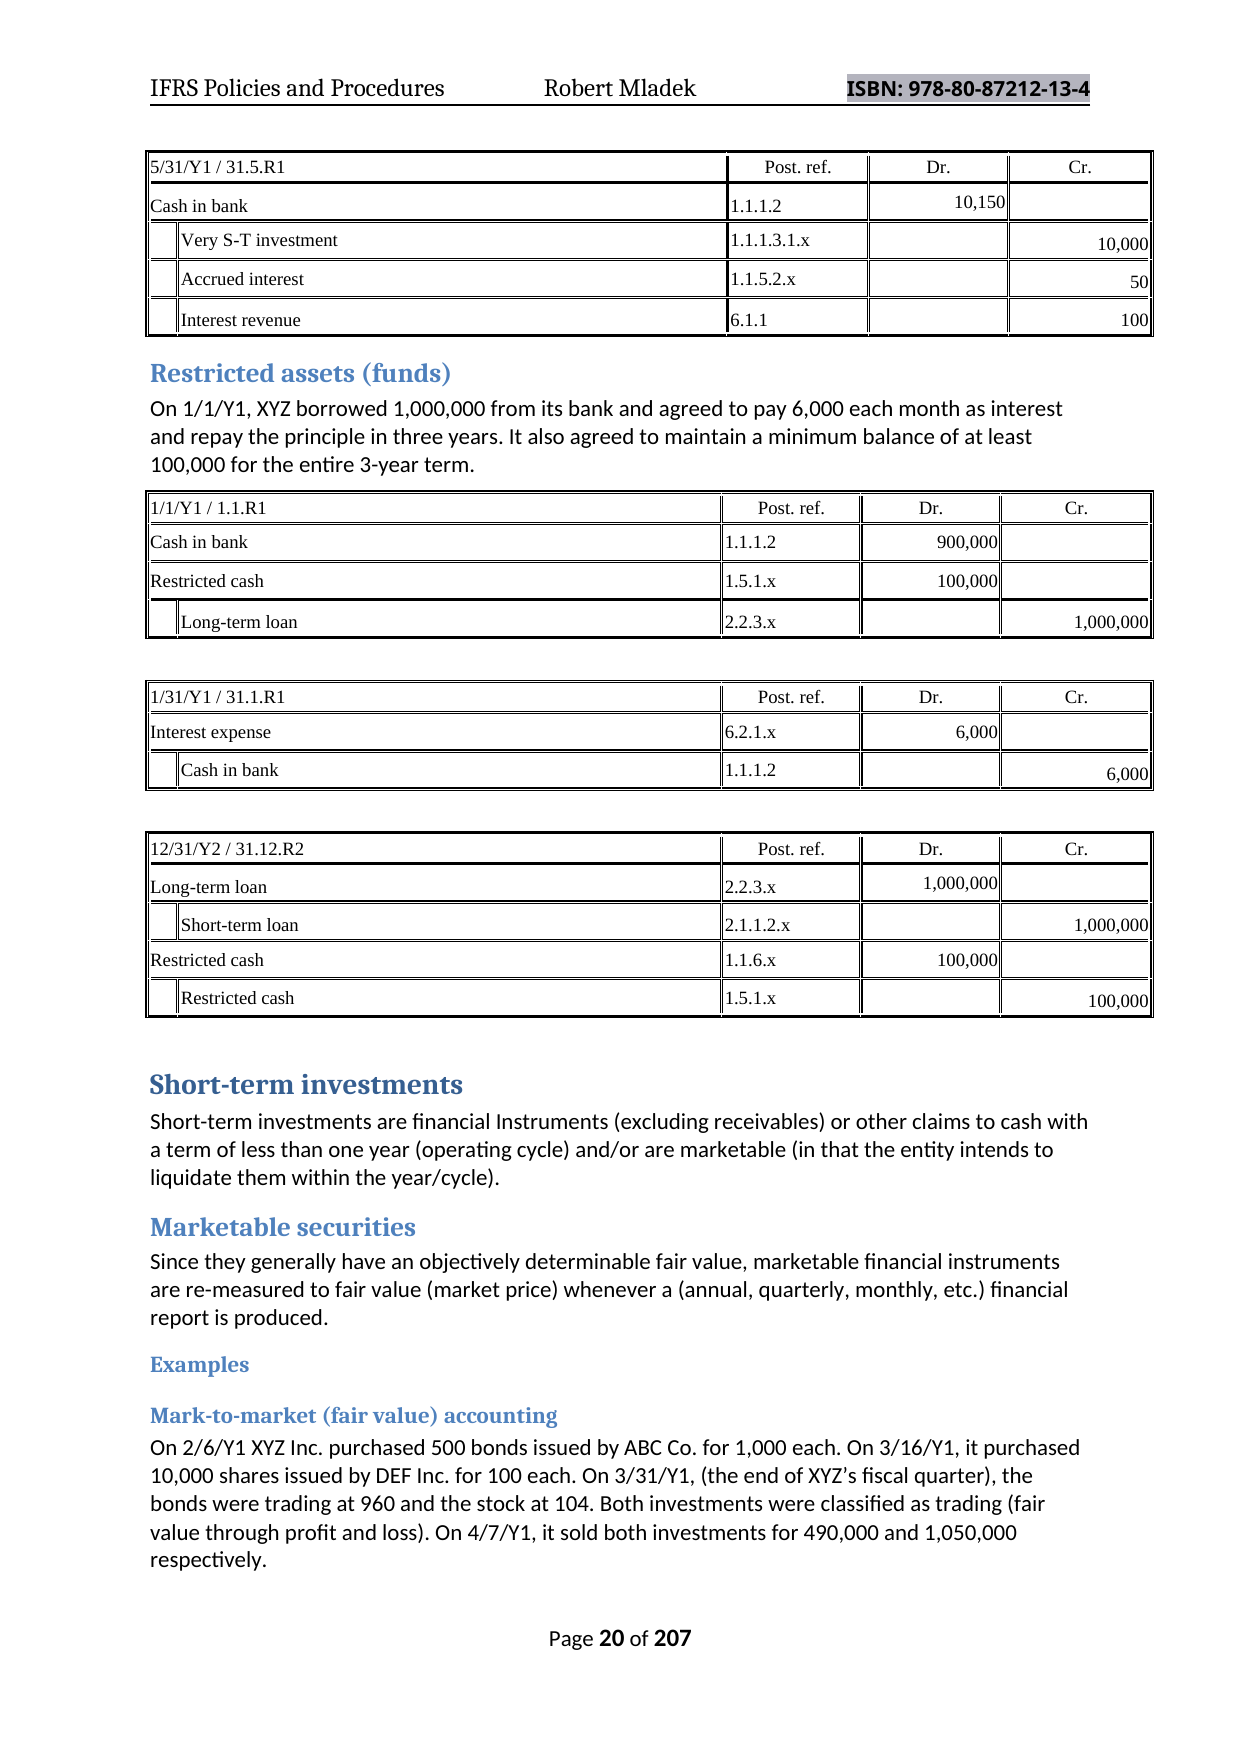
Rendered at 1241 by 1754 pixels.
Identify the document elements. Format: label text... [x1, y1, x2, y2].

table_cell Restricted cash [149, 939, 720, 977]
table_cell 100,000 [1001, 977, 1152, 1015]
table_cell Cash in bank [149, 181, 726, 219]
table_cell [870, 261, 1007, 296]
table_cell Restricted cash [178, 980, 721, 1015]
table_cell 2.2.3.x [721, 598, 861, 636]
table_cell 2.2.3.x [723, 865, 859, 900]
table_header 1/1/Y1 / 1.1.R1 [149, 494, 721, 521]
table_header Cr. [1001, 834, 1150, 862]
table_cell 1.5.1.x [723, 563, 859, 598]
table_cell [863, 904, 999, 938]
table_cell Long-term loan [178, 601, 721, 636]
table_cell 6,000 [863, 714, 999, 749]
table_cell 6,000 [1001, 749, 1151, 787]
table_cell [861, 980, 1001, 1015]
table_header Dr. [861, 683, 1001, 711]
table_cell 1.1.1.2 [729, 184, 867, 219]
table_cell [861, 753, 1001, 787]
text On 2/6/Y1 XYZ Inc. purchased 500 bonds issued by ABC Co. for 1,000 each. On 3/16/Y1, it purchased 10,000 shares issued by DEF Inc. for 100 each. On 3/31/Y1, (the end of XYZ’s fiscal quarter), the bonds were trading at 960 and the stock at 104. Both investments were classified as trading (fair value through profit and loss). On 4/7/Y1, it sold both investments for 490,000 and 1,050,000 respectively. [150, 1433, 1090, 1574]
table_cell 1.1.6.x [723, 942, 859, 977]
subtitle Examples [150, 1352, 1090, 1379]
subtitle Restricted assets (funds) [150, 358, 1090, 389]
table_cell [147, 598, 177, 636]
table_cell [1002, 862, 1150, 900]
table_cell 100,000 [863, 563, 999, 598]
table_cell Long-term loan [149, 862, 720, 900]
table_cell 100,000 [863, 942, 999, 977]
table_cell [1002, 560, 1151, 598]
table_cell [861, 601, 1001, 636]
subtitle Mark-to-market (fair value) accounting [150, 1403, 1090, 1430]
table_header 12/31/Y2 / 31.12.R2 [149, 834, 721, 862]
subtitle Short-term investments [150, 1068, 1090, 1102]
table_cell 1.1.5.2.x [729, 261, 867, 296]
table_header Post. ref. [727, 153, 868, 181]
table_cell Cash in bank [149, 521, 720, 559]
table_cell [149, 900, 176, 938]
table_cell Cash in bank [178, 753, 721, 787]
table_cell 1.1.1.2 [721, 749, 861, 787]
subtitle Marketable securities [150, 1212, 1090, 1243]
table_cell 1,000,000 [863, 865, 999, 900]
table_cell Short-term loan [179, 904, 720, 938]
text Since they generally have an objectively determinable fair value, marketable financial instruments are re-measured to fair value (market price) whenever a (annual, quarterly, monthly, etc.) financial report is produced. [150, 1247, 1090, 1331]
table_header 5/31/Y1 / 31.5.R1 [149, 152, 727, 181]
table_cell 6.2.1.x [723, 714, 859, 749]
table_cell [1010, 181, 1150, 219]
table_cell Interest revenue [178, 299, 727, 334]
table_cell Accrued interest [179, 261, 726, 296]
table_cell [869, 299, 1008, 334]
table_cell 1.1.1.2 [723, 525, 859, 559]
table_header Cr. [1009, 153, 1150, 181]
table_cell 100 [1009, 296, 1152, 334]
table_cell [147, 296, 177, 334]
table_cell 1,000,000 [1002, 900, 1151, 938]
table_cell 10,000 [1010, 219, 1151, 257]
table_header Post. ref. [721, 492, 861, 521]
table_cell Very S-T investment [179, 223, 726, 257]
table_cell [149, 258, 176, 296]
table_cell Interest expense [147, 711, 721, 749]
table_cell [1001, 711, 1152, 749]
table_cell 10,150 [870, 184, 1007, 219]
table_header Dr. [861, 494, 1001, 521]
table_cell 1.1.1.3.1.x [729, 223, 867, 257]
table_cell 6.1.1 [727, 299, 868, 334]
table_cell Restricted cash [149, 560, 720, 598]
table_cell 900,000 [863, 525, 999, 559]
table_cell [149, 219, 176, 257]
table_cell [149, 749, 177, 787]
text On 1/1/Y1, XYZ borrowed 1,000,000 from its bank and agreed to pay 6,000 each month as interest and repay the principle in three years. It also agreed to maintain a minimum balance of at least 100,000 for the entire 3-year term. [150, 394, 1090, 478]
table_header Dr. [869, 153, 1008, 181]
table_cell [147, 977, 177, 1015]
table_cell [870, 223, 1007, 257]
table_cell [1002, 939, 1151, 977]
text Short-term investments are financial Instruments (excluding receivables) or other claims to cash with a term of less than one year (operating cycle) and/or are marketable (in that the entity intends to liquidate them within the year/cycle). [150, 1107, 1090, 1191]
table_header Cr. [1001, 494, 1150, 521]
table_cell [1002, 521, 1151, 559]
table_cell 1,000,000 [1001, 598, 1152, 636]
table_header Post. ref. [721, 681, 861, 711]
table_cell 1.5.1.x [721, 977, 861, 1015]
table_header Dr. [861, 834, 1001, 862]
table_cell 2.1.1.2.x [723, 904, 859, 938]
table_header Post. ref. [721, 833, 861, 862]
table_header 1/31/Y1 / 31.1.R1 [149, 683, 721, 711]
table_cell 50 [1010, 258, 1151, 296]
table_header Cr. [1001, 683, 1150, 711]
